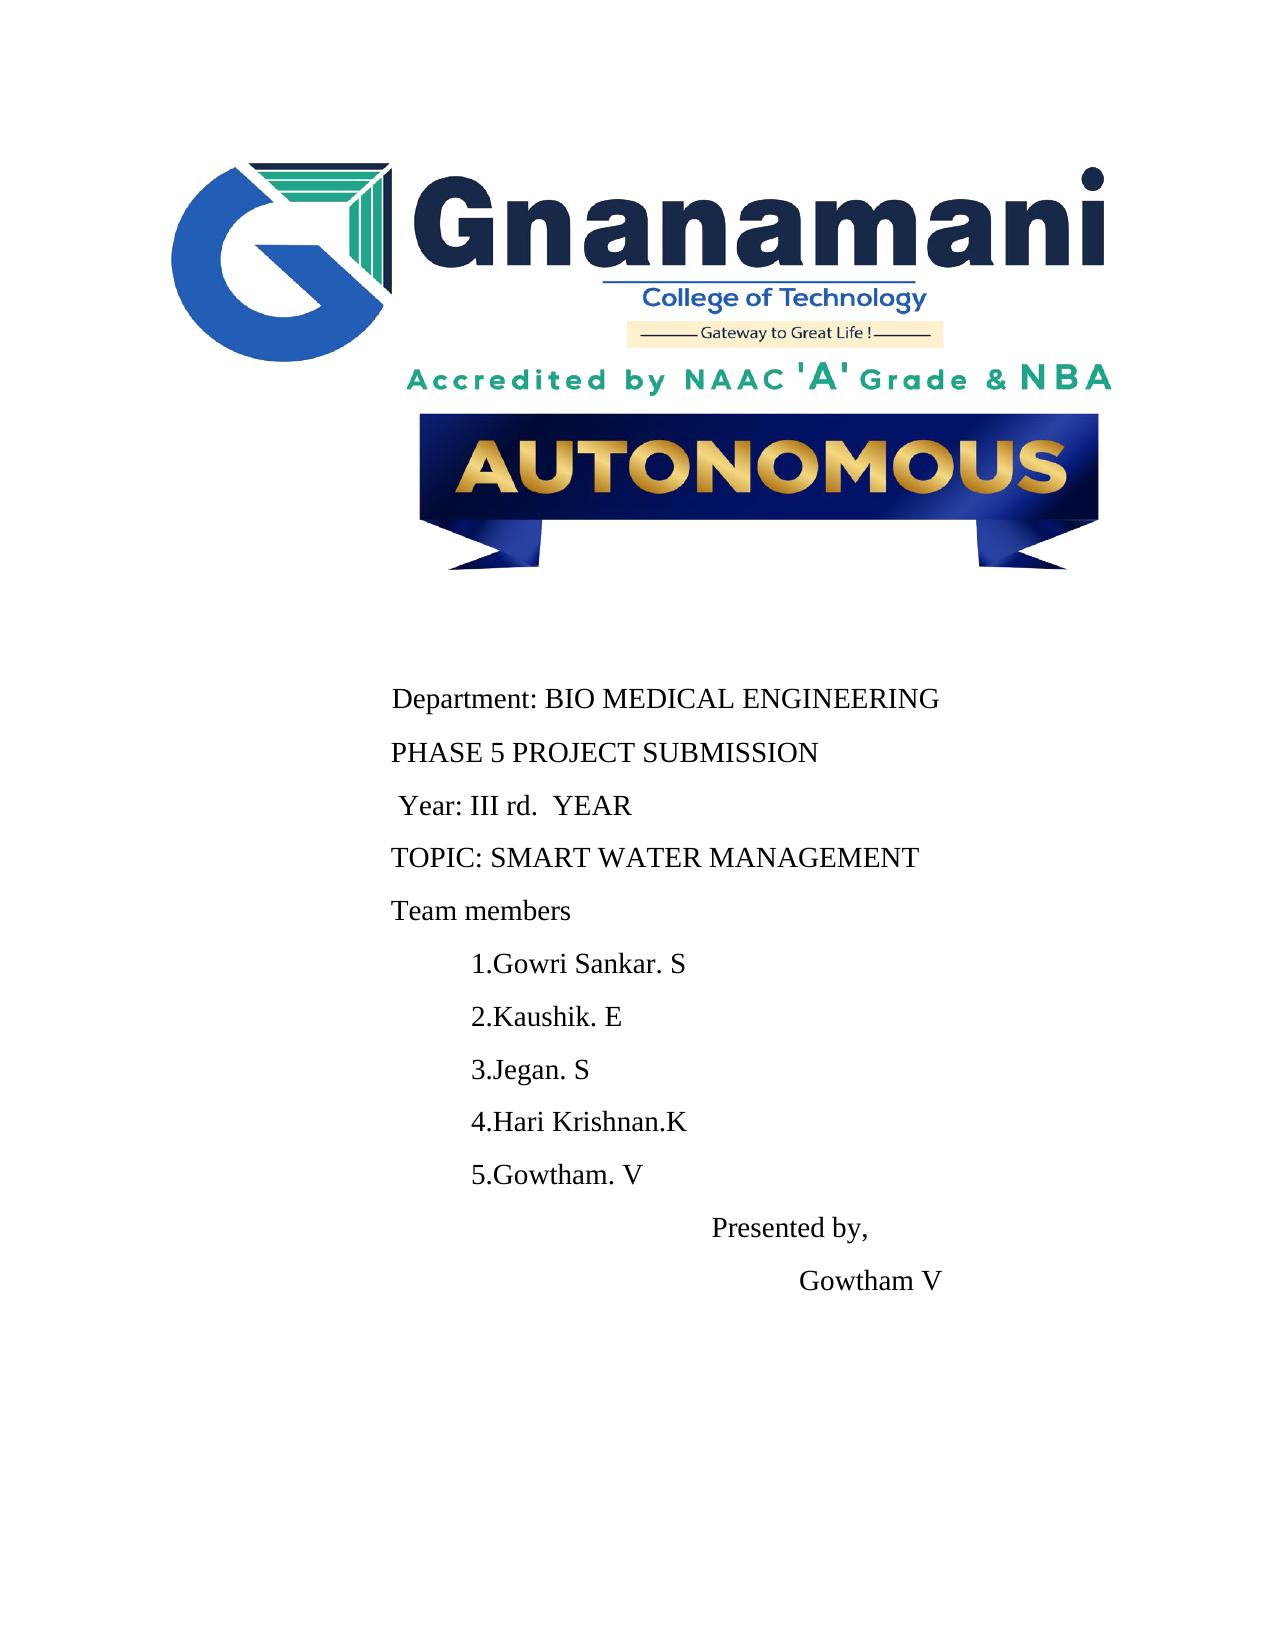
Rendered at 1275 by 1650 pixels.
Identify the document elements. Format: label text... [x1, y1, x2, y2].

text PHASE 5 PROJECT SUBMISSION [150, 735, 1125, 768]
text Presented by, [150, 1210, 1125, 1244]
text 4.Hari Krishnan.K [150, 1104, 1125, 1138]
picture [150, 150, 1150, 587]
text Year: III rd. YEAR [150, 788, 1125, 821]
text 1.Gowri Sankar. S [150, 946, 1125, 980]
text 5.Gowtham. V [150, 1157, 1125, 1191]
text Team members [150, 893, 1125, 927]
text Gowtham V [150, 1263, 1125, 1297]
text 3.Jegan. S [150, 1052, 1125, 1085]
text 2.Kaushik. E [150, 999, 1125, 1032]
text Department: BIO MEDICAL ENGINEERING [150, 682, 1125, 715]
text TOPIC: SMART WATER MANAGEMENT [150, 841, 1125, 874]
